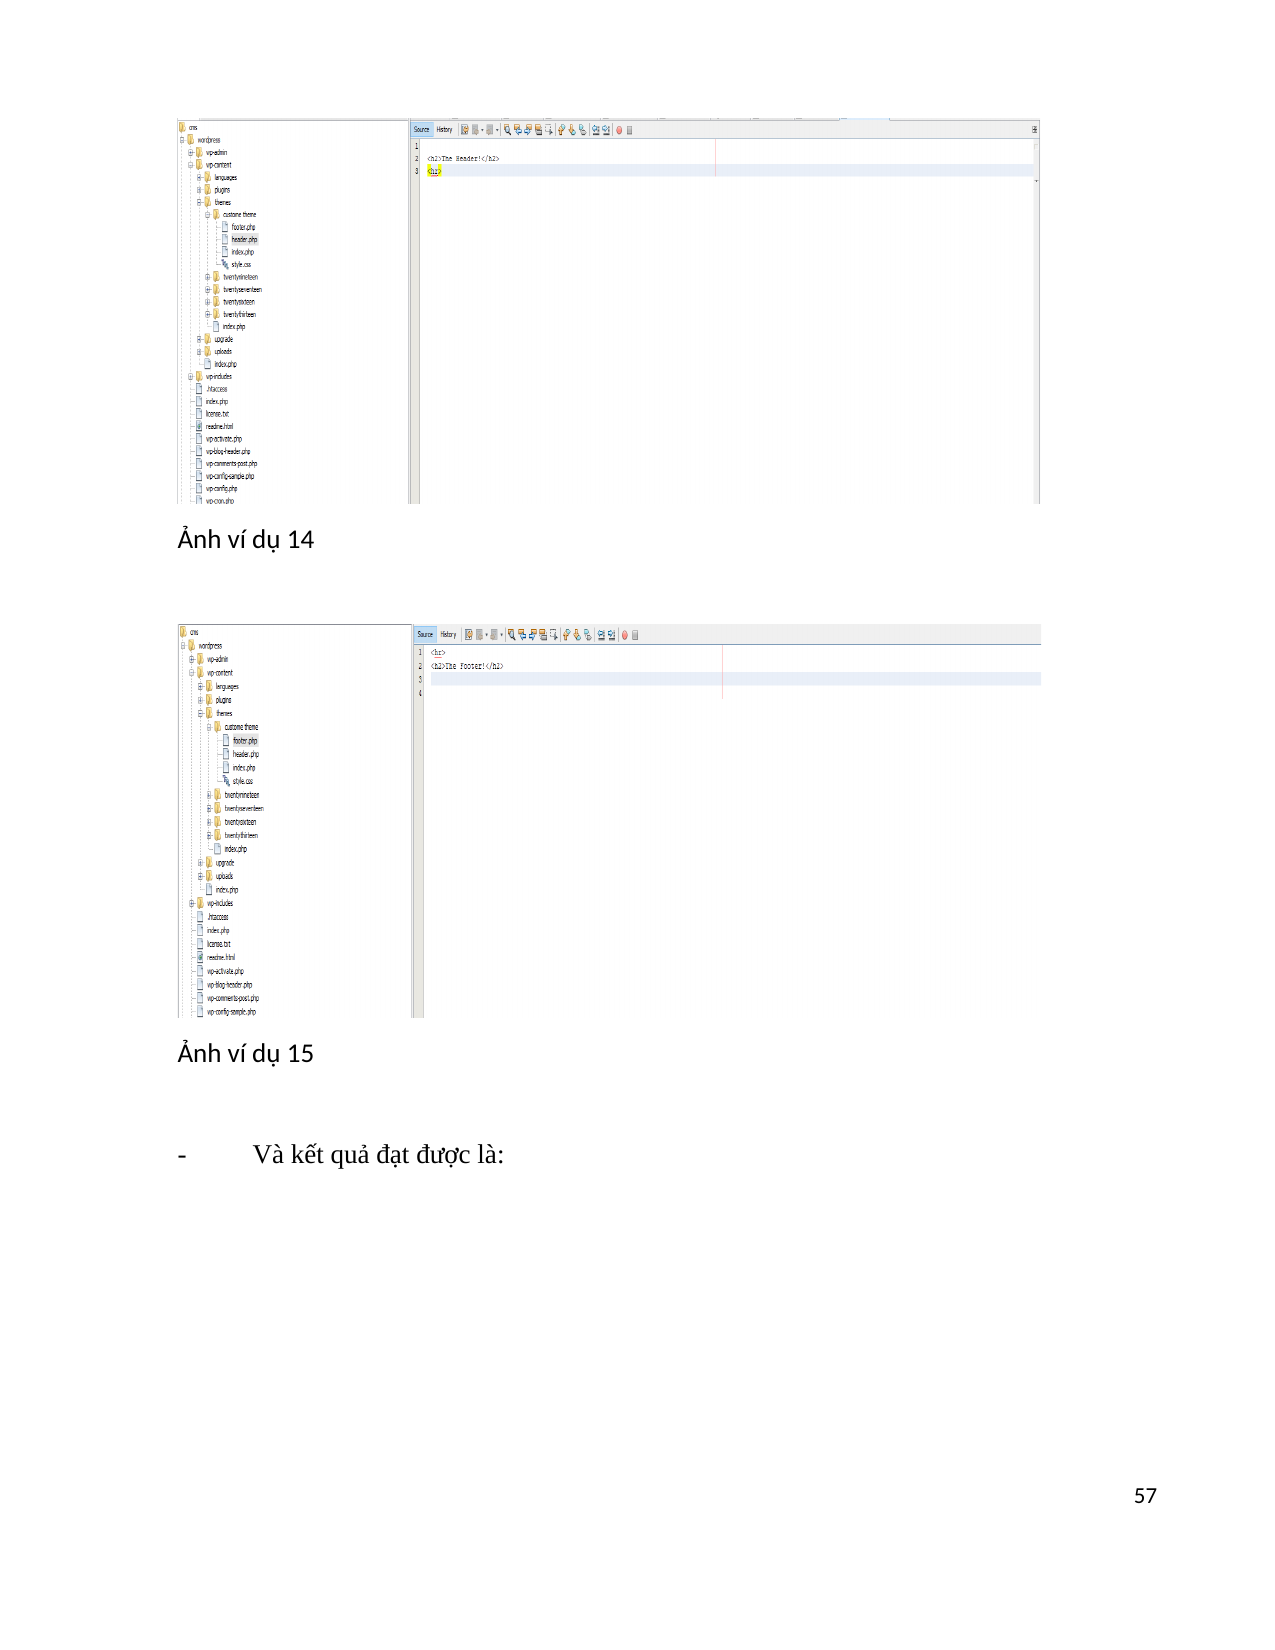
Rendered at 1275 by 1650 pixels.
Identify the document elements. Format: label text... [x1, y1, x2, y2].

text Ảnh ví dụ 14 [177, 522, 1157, 555]
text Ảnh ví dụ 15 [177, 1036, 1157, 1069]
picture [177, 624, 1042, 1018]
list Và kết quả đạt được là: [177, 1139, 1157, 1170]
picture [177, 118, 1041, 504]
